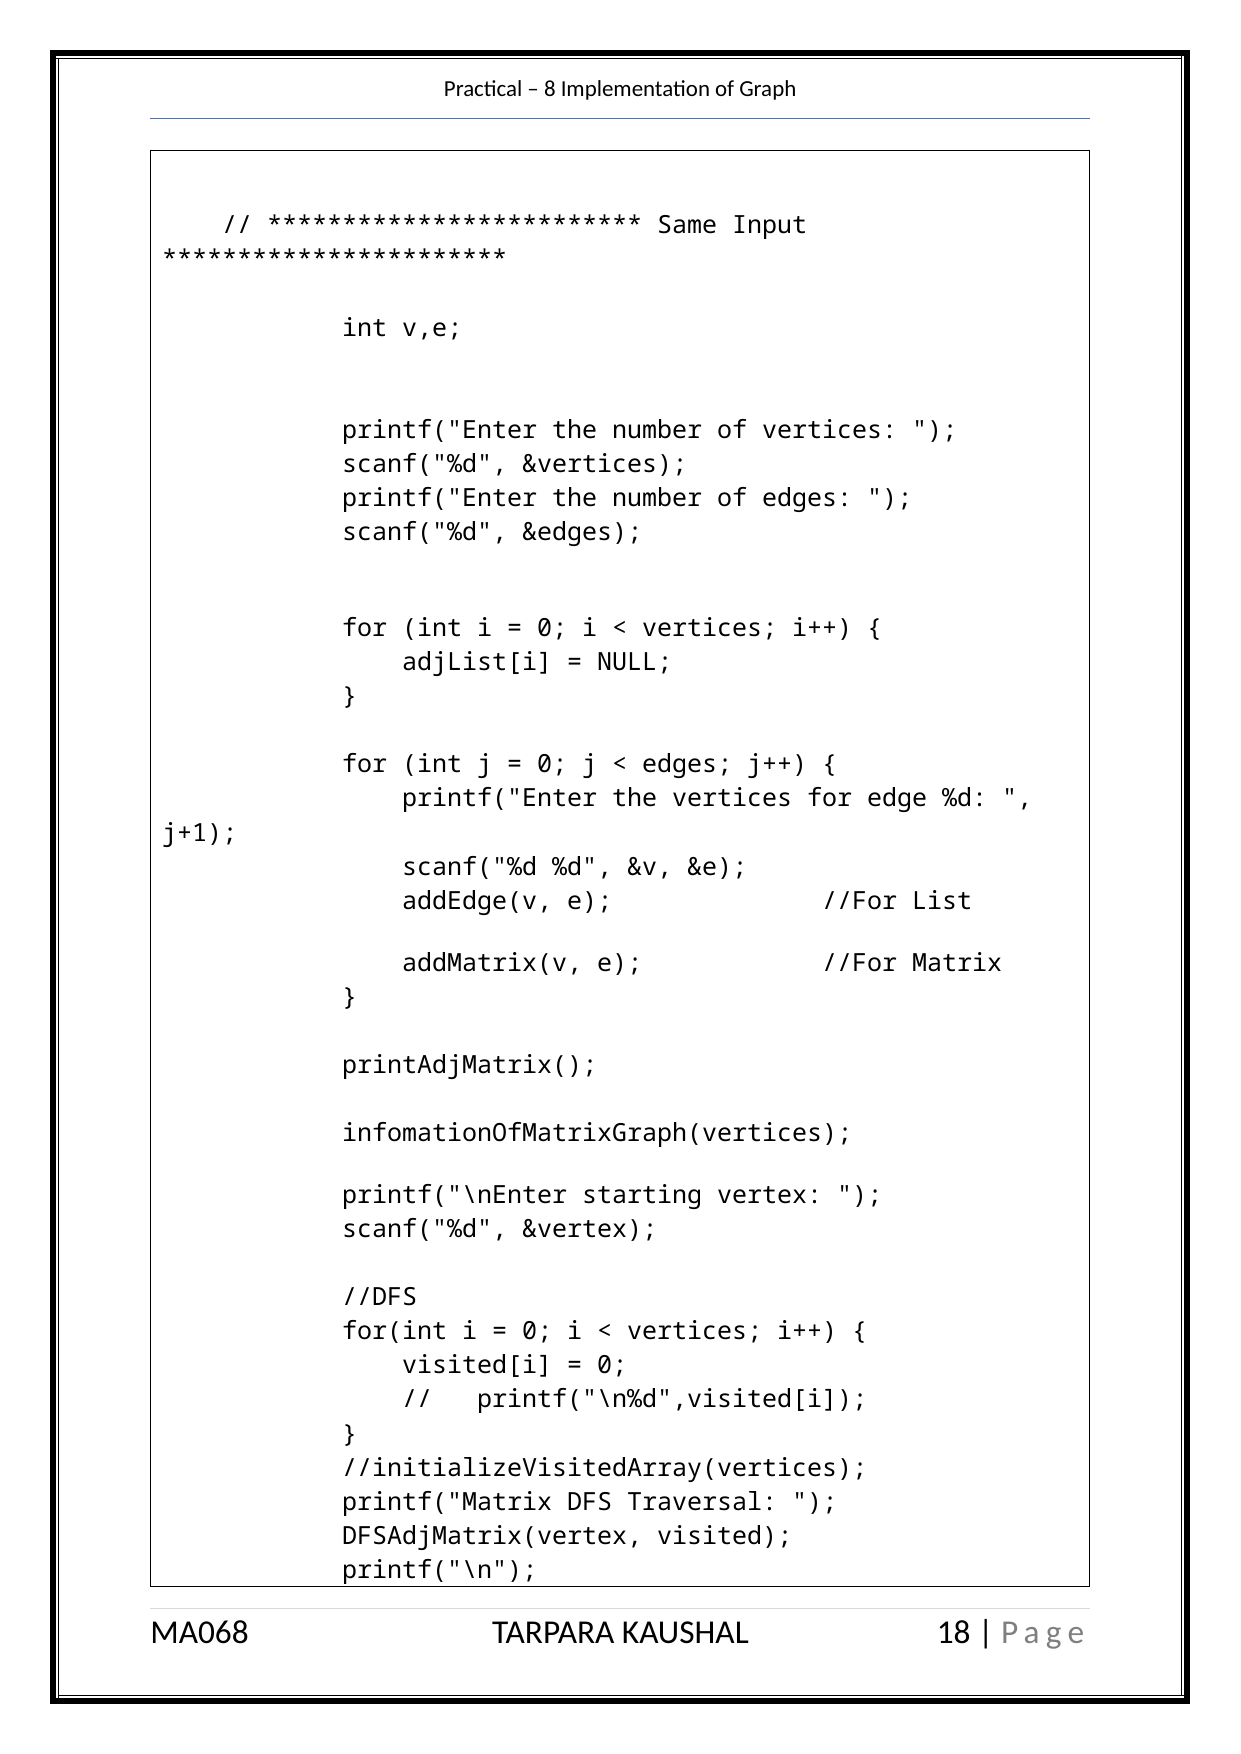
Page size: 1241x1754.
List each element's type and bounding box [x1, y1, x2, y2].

table_header [151, 151, 1089, 1586]
